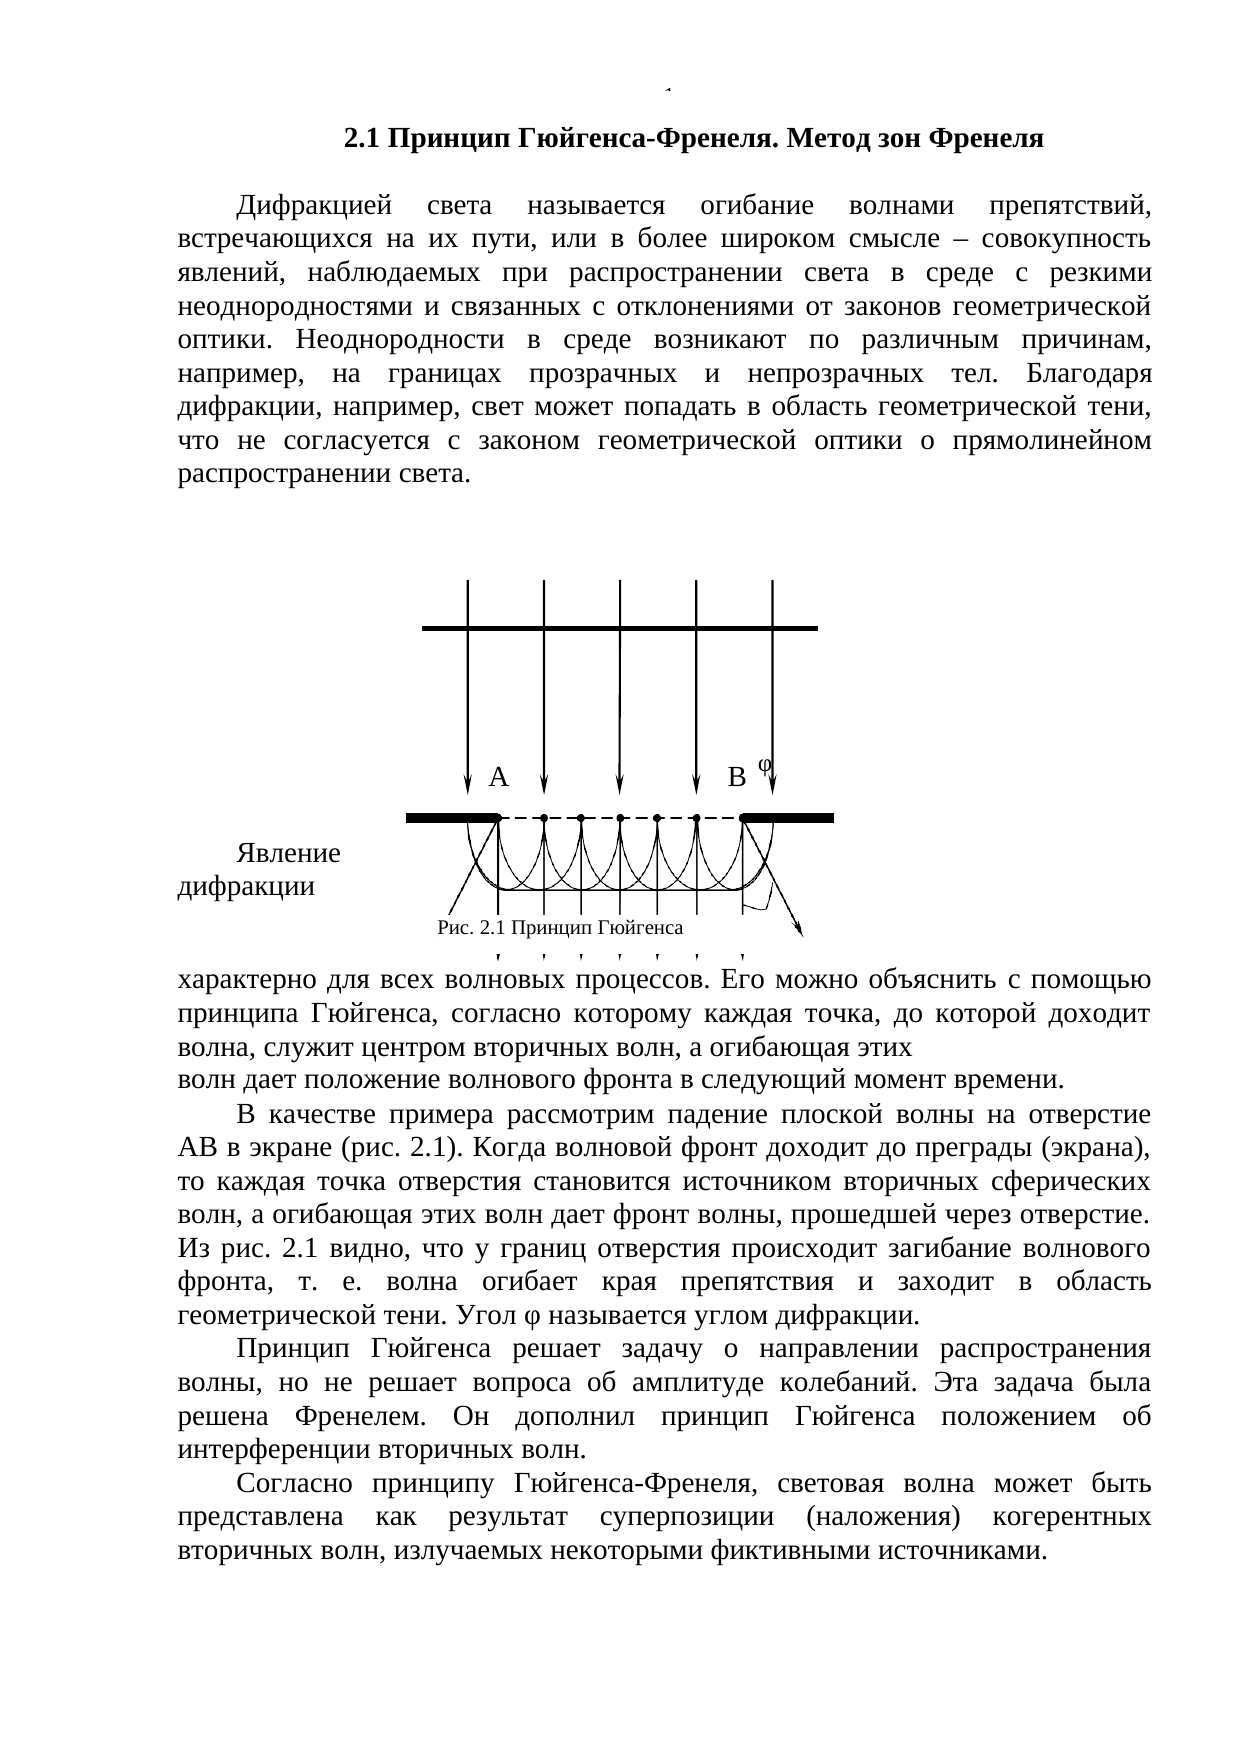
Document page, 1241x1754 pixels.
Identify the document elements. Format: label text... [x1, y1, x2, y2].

picture [406, 813, 834, 902]
text Согласно принципу Гюйгенса-Френеля, световая волна может быть представлена как результат суперпозиции (наложения) когерентных вторичных волн, излучаемых некоторыми фиктивными источниками. [177, 1465, 1152, 1565]
text В качестве примера рассмотрим падение плоской волны на отверстие АВ в экране (рис. 2.1). Когда волновой фронт доходит до преграды (экрана), то каждая точка отверстия становится источником вторичных сферических волн, а огибающая этих волн дает фронт волны, прошедшей через отверстие. Из рис. 2.1 видно, что у границ отверстия происходит загибание волнового фронта, т. е. волна огибает края препятствия и заходит в область геометрической тени. Угол φ называется углом дифракции. [177, 1096, 1152, 1331]
subtitle Принцип Гюйгенса-Френеля. Метод зон Френеля [343, 120, 1180, 154]
text Явление дифракции [177, 835, 343, 902]
text характерно для всех волновых процессов. Его можно объяснить с помощью принципа Гюйгенса, согласно которому каждая точка, до которой доходит волна, служит центром вторичных волн, а огибающая этих [177, 902, 1151, 1062]
text волн дает положение волнового фронта в следующий момент времени. [177, 1062, 1180, 1096]
text Принцип Гюйгенса решает задачу о направлении распространения волны, но не решает вопроса об амплитуде колебаний. Эта задача была решена Френелем. Он дополнил принцип Гюйгенса положением об интерференции вторичных волн. [177, 1331, 1152, 1465]
text Дифракцией света называется огибание волнами препятствий, встречающихся на их пути, или в более широком смысле – совокупность явлений, наблюдаемых при распространении света в среде с резкими неоднородностями и связанных с отклонениями от законов геометрической оптики. Неоднородности в среде возникают по различным причинам, например, на границах прозрачных и непрозрачных тел. Благодаря дифракции, например, свет может попадать в область геометрической тени, что не согласуется с законом геометрической оптики о прямолинейном распространении света. [177, 187, 1152, 489]
